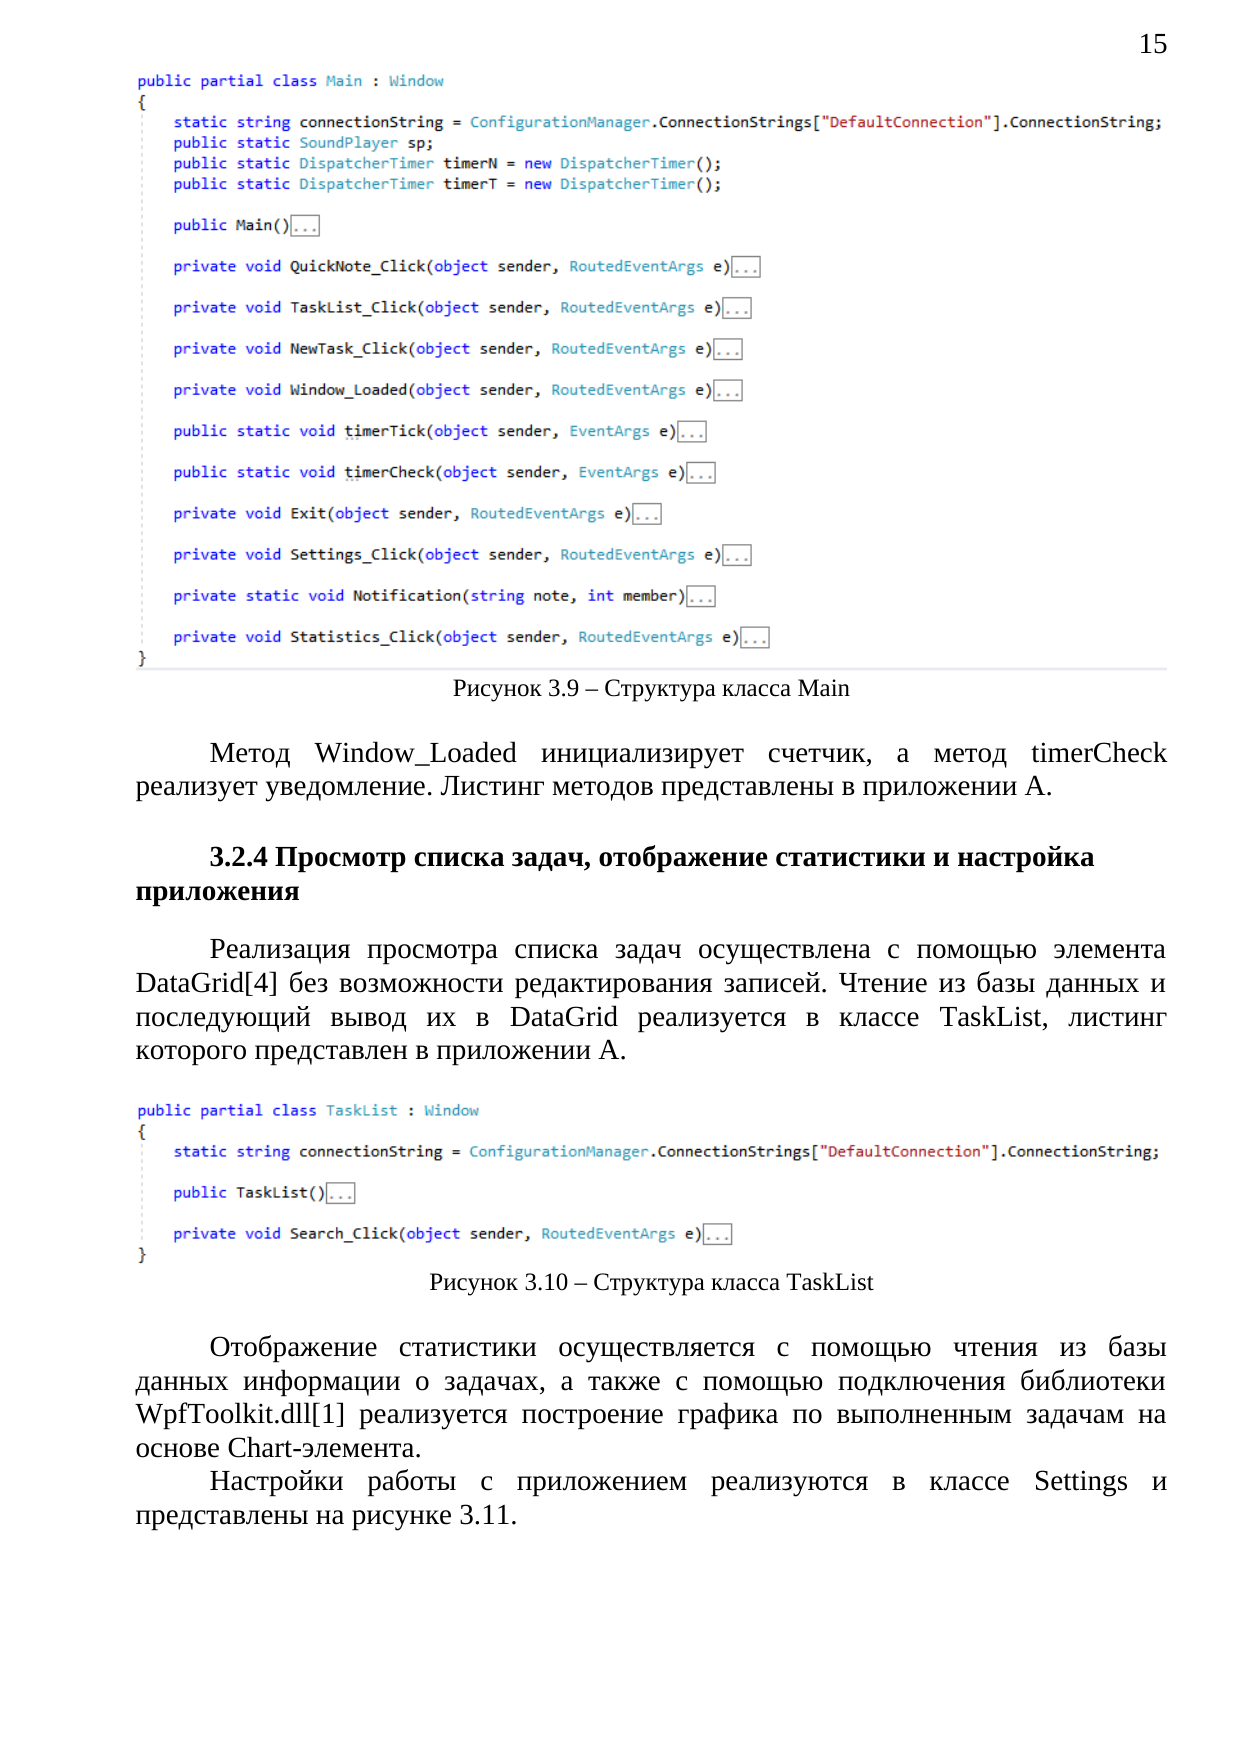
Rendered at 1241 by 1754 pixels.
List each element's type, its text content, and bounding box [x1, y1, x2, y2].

text Рисунок 3.10 – Структура класса TaskList [135, 1267, 1167, 1296]
text Реализация просмотра списка задач осуществлена с помощью элемента DataGrid[4] без возможности редактирования записей. Чтение из базы данных и последующий вывод их в DataGrid реализуется в классе TaskList, листинг которого представлен в приложении А. [135, 932, 1167, 1066]
text Метод Window_Loaded инициализирует счетчик, а метод timerCheck реализует уведомление. Листинг методов представлены в приложении А. [135, 735, 1167, 802]
picture [135, 1099, 1167, 1267]
text Настройки работы с приложением реализуются в классе Settings и представлены на рисунке 3.11. [135, 1463, 1167, 1531]
picture [135, 72, 1167, 673]
text 3.2.4 Просмотр списка задач, отображение статистики и настройка приложения [135, 839, 1167, 907]
text Рисунок 3.9 – Структура класса Main [135, 673, 1167, 701]
text Отображение статистики осуществляется с помощью чтения из базы данных информации о задачах, а также с помощью подключения библиотеки WpfToolkit.dll[1] реализуется построение графика по выполненным задачам на основе Chart-элемента. [135, 1329, 1167, 1463]
